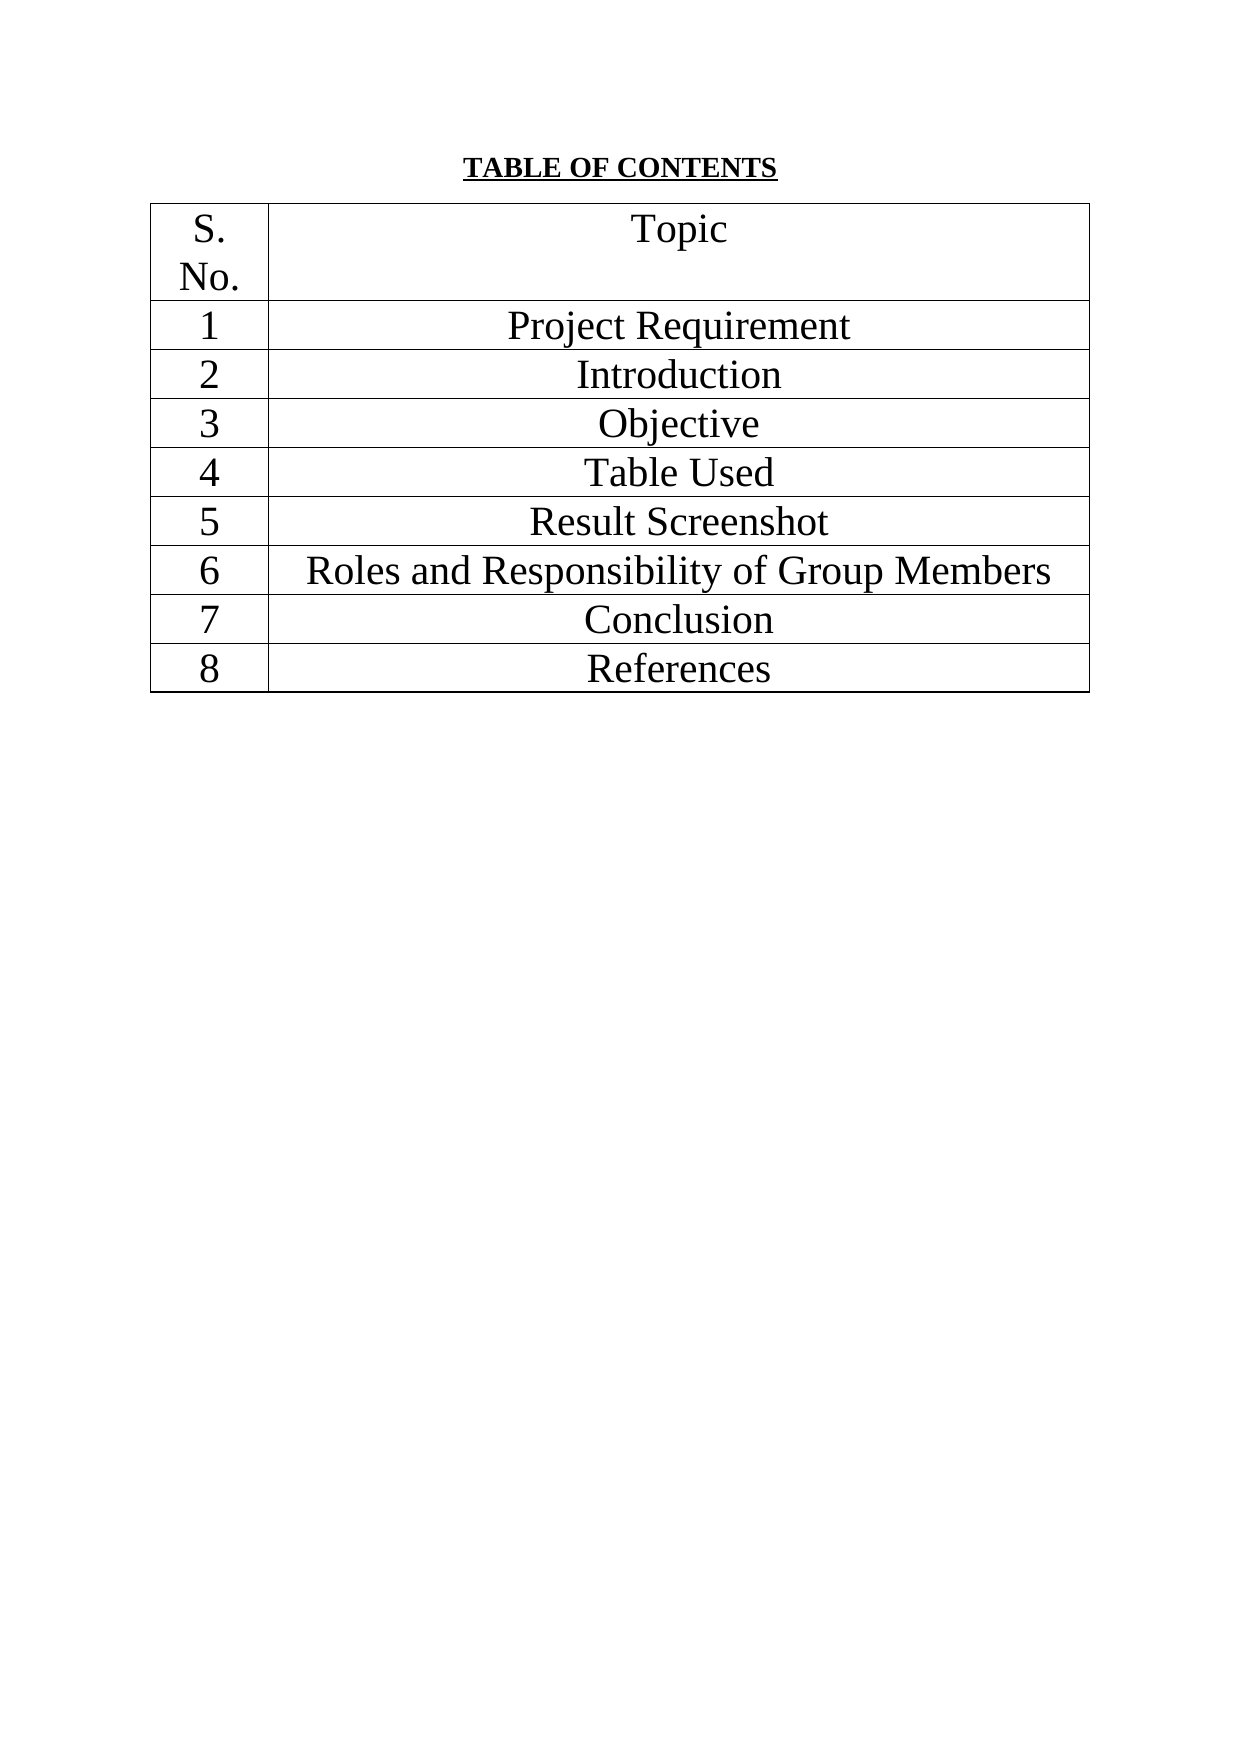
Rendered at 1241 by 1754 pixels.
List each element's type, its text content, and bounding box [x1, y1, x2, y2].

table_header Topic [269, 204, 1089, 300]
table_cell Introduction [269, 350, 1089, 398]
table_cell 8 [151, 644, 268, 691]
table_cell Table Used [269, 448, 1089, 496]
table_cell Objective [269, 399, 1089, 447]
table_cell Roles and Responsibility of Group Members [269, 546, 1089, 593]
table_cell Result Screenshot [269, 497, 1089, 544]
table_cell 7 [151, 595, 268, 642]
table_cell 5 [151, 497, 268, 544]
table_cell Conclusion [269, 595, 1089, 642]
table_cell 3 [151, 399, 268, 447]
table_header S. No. [151, 204, 268, 300]
table_cell 1 [151, 301, 268, 349]
text TABLE OF CONTENTS [150, 150, 1090, 183]
table_cell 4 [151, 448, 268, 496]
table_cell 6 [151, 546, 268, 593]
table_cell 2 [151, 350, 268, 398]
table_cell References [269, 644, 1089, 691]
table_cell Project Requirement [269, 301, 1089, 349]
